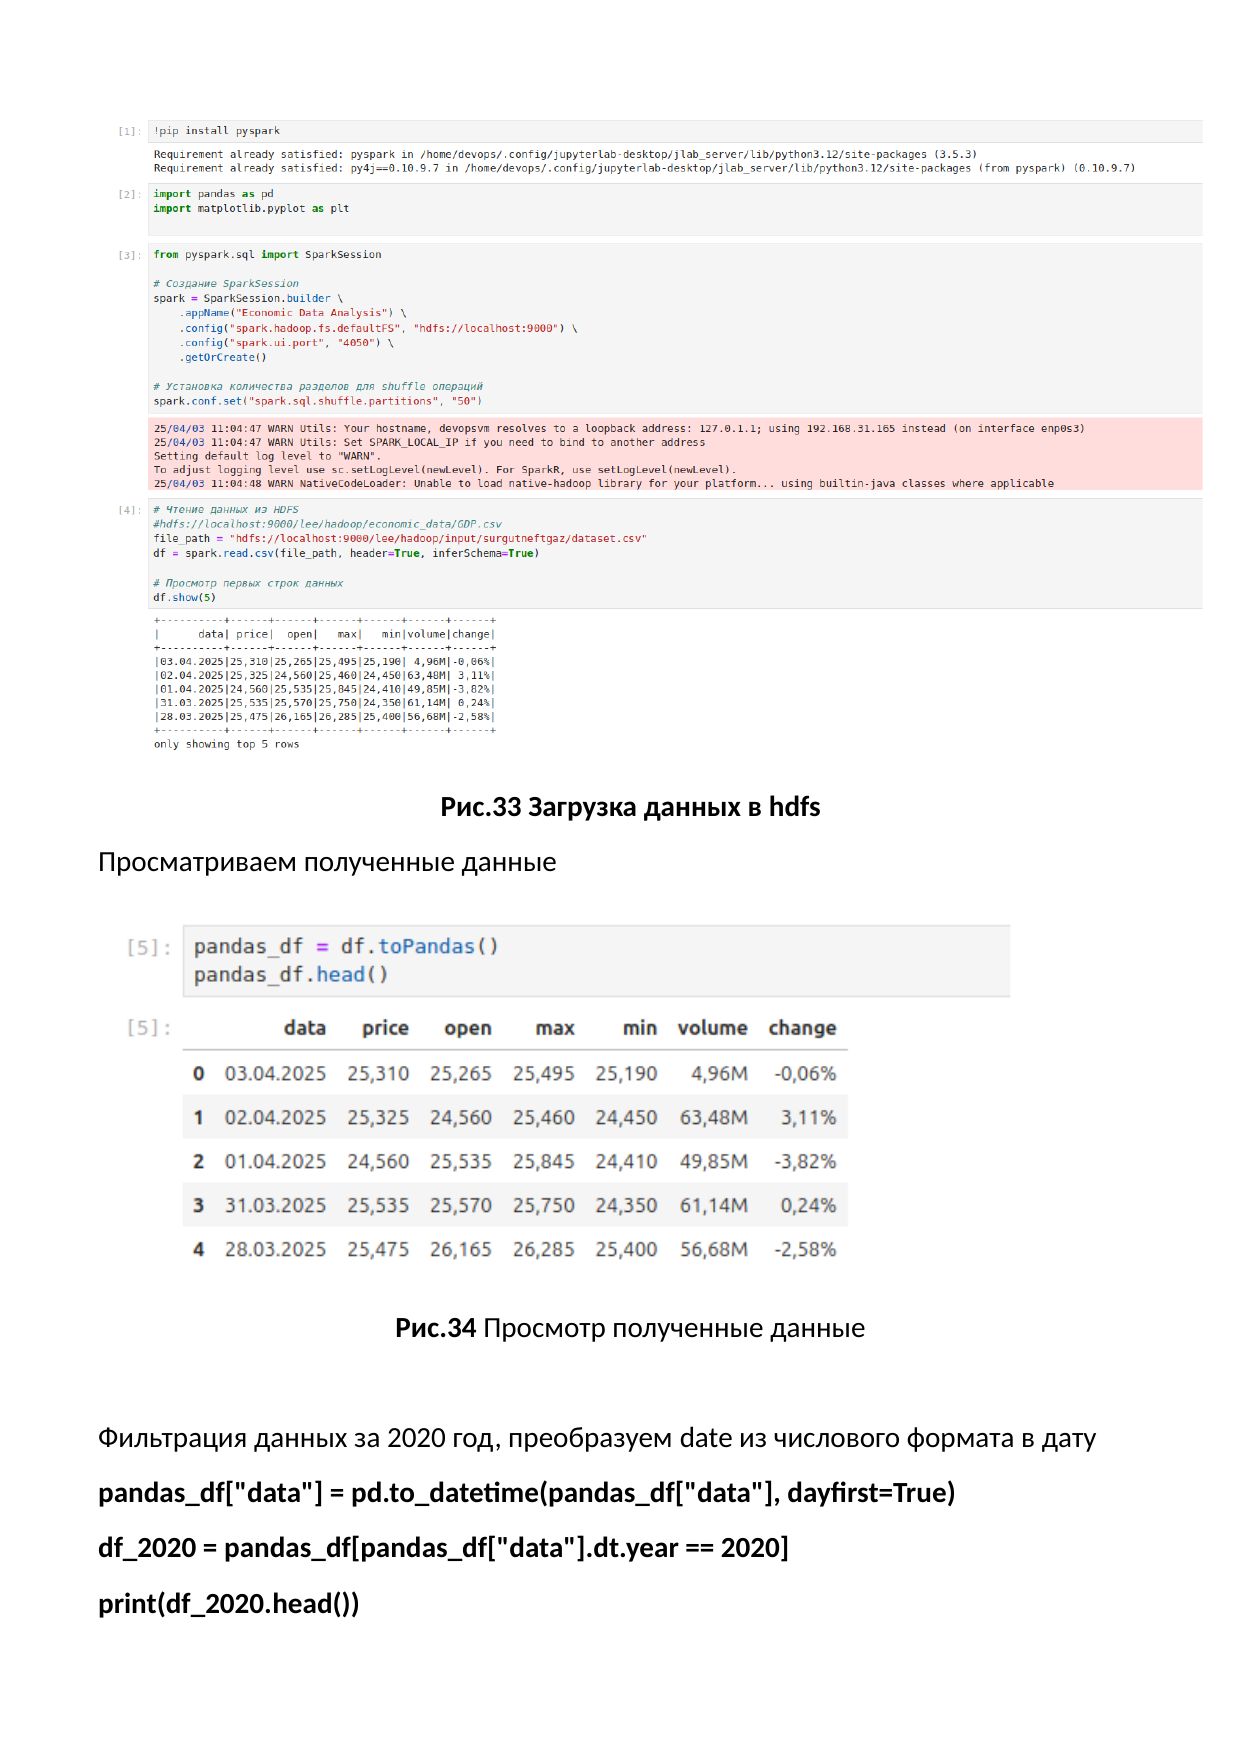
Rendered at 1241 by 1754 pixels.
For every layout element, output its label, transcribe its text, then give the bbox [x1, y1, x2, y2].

text Рис.34 Просмотр полученные данные [98, 1309, 1163, 1345]
text df_2020 = pandas_df[pandas_df["data"].dt.year == 2020] [98, 1529, 1163, 1565]
text Фильтрация данных за 2020 год, преобразуем date из числового формата в дату [98, 1419, 1163, 1455]
text print(df_2020.head()) [98, 1585, 1163, 1620]
text Рис.33 Загрузка данных в hdfs [98, 788, 1163, 823]
text Просматриваем полученные данные [98, 843, 1163, 878]
picture [97, 108, 1203, 769]
picture [97, 898, 1011, 1291]
text pandas_df["data"] = pd.to_datetime(pandas_df["data"], dayfirst=True) [98, 1474, 1163, 1510]
